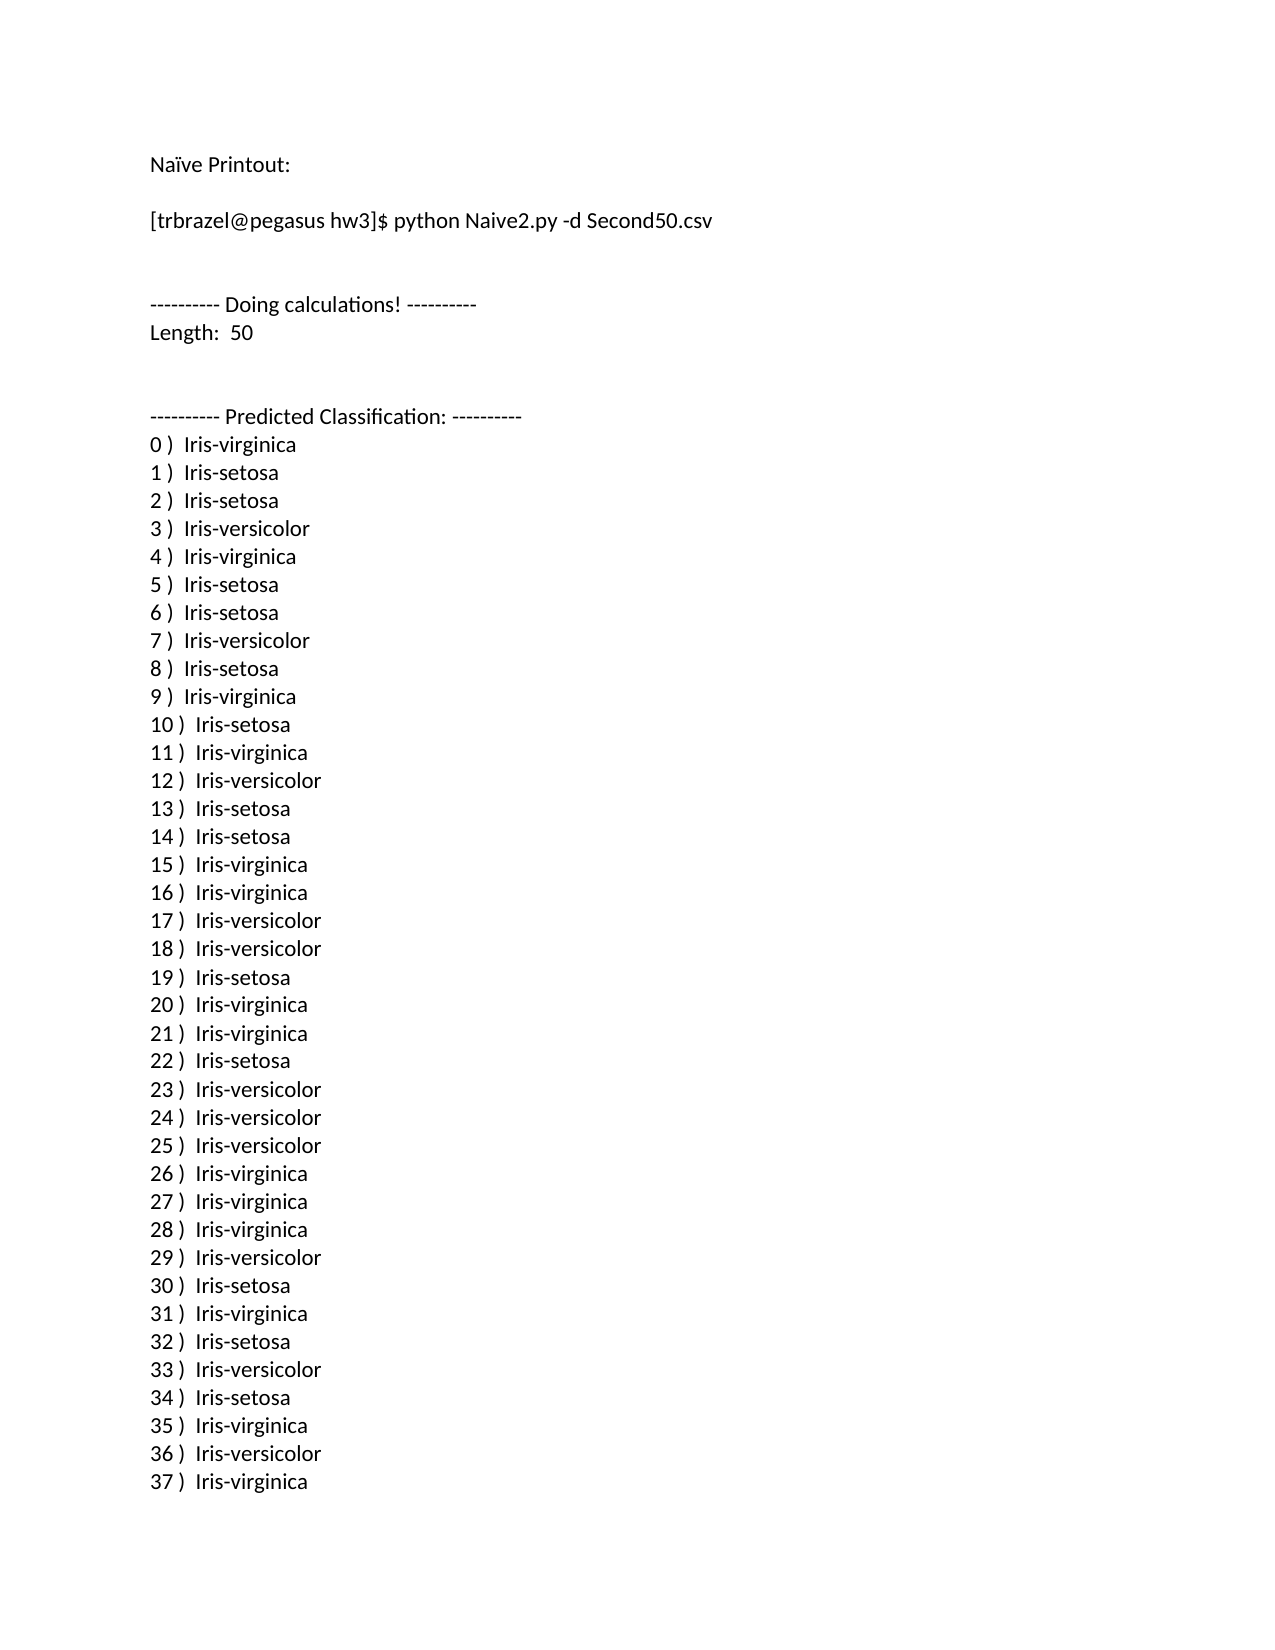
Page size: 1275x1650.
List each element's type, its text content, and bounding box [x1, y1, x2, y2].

text 24 ) Iris-versicolor [150, 1103, 1125, 1131]
text 13 ) Iris-setosa [150, 794, 1125, 822]
text 35 ) Iris-virginica [150, 1411, 1125, 1439]
text 15 ) Iris-virginica [150, 851, 1125, 878]
text 19 ) Iris-setosa [150, 963, 1125, 991]
text 31 ) Iris-virginica [150, 1299, 1125, 1327]
text 1 ) Iris-setosa [150, 458, 1125, 486]
text 23 ) Iris-versicolor [150, 1075, 1125, 1103]
text 4 ) Iris-virginica [150, 542, 1125, 570]
text 22 ) Iris-setosa [150, 1047, 1125, 1075]
text ---------- Doing calculations! ---------- [150, 290, 1125, 318]
text 12 ) Iris-versicolor [150, 766, 1125, 794]
text 9 ) Iris-virginica [150, 682, 1125, 710]
text 34 ) Iris-setosa [150, 1383, 1125, 1411]
text 5 ) Iris-setosa [150, 570, 1125, 598]
text 33 ) Iris-versicolor [150, 1355, 1125, 1383]
text 20 ) Iris-virginica [150, 991, 1125, 1019]
text 18 ) Iris-versicolor [150, 934, 1125, 963]
text 29 ) Iris-versicolor [150, 1243, 1125, 1271]
text 10 ) Iris-setosa [150, 710, 1125, 738]
text 26 ) Iris-virginica [150, 1159, 1125, 1187]
text ---------- Predicted Classification: ---------- [150, 402, 1125, 430]
text Naïve Printout: [150, 150, 1125, 178]
text 8 ) Iris-setosa [150, 654, 1125, 682]
text 7 ) Iris-versicolor [150, 626, 1125, 654]
text 28 ) Iris-virginica [150, 1215, 1125, 1243]
text 2 ) Iris-setosa [150, 486, 1125, 514]
text 16 ) Iris-virginica [150, 878, 1125, 907]
text 32 ) Iris-setosa [150, 1327, 1125, 1355]
text 17 ) Iris-versicolor [150, 907, 1125, 934]
text Length: 50 [150, 318, 1125, 346]
text [trbrazel@pegasus hw3]$ python Naive2.py -d Second50.csv [150, 206, 1125, 234]
text 36 ) Iris-versicolor [150, 1439, 1125, 1467]
text 0 ) Iris-virginica [150, 430, 1125, 458]
text 3 ) Iris-versicolor [150, 514, 1125, 542]
text 37 ) Iris-virginica [150, 1467, 1125, 1495]
text 21 ) Iris-virginica [150, 1019, 1125, 1047]
text 14 ) Iris-setosa [150, 822, 1125, 851]
text 30 ) Iris-setosa [150, 1271, 1125, 1299]
text 25 ) Iris-versicolor [150, 1131, 1125, 1159]
text 27 ) Iris-virginica [150, 1187, 1125, 1215]
text 6 ) Iris-setosa [150, 598, 1125, 626]
text 11 ) Iris-virginica [150, 738, 1125, 766]
